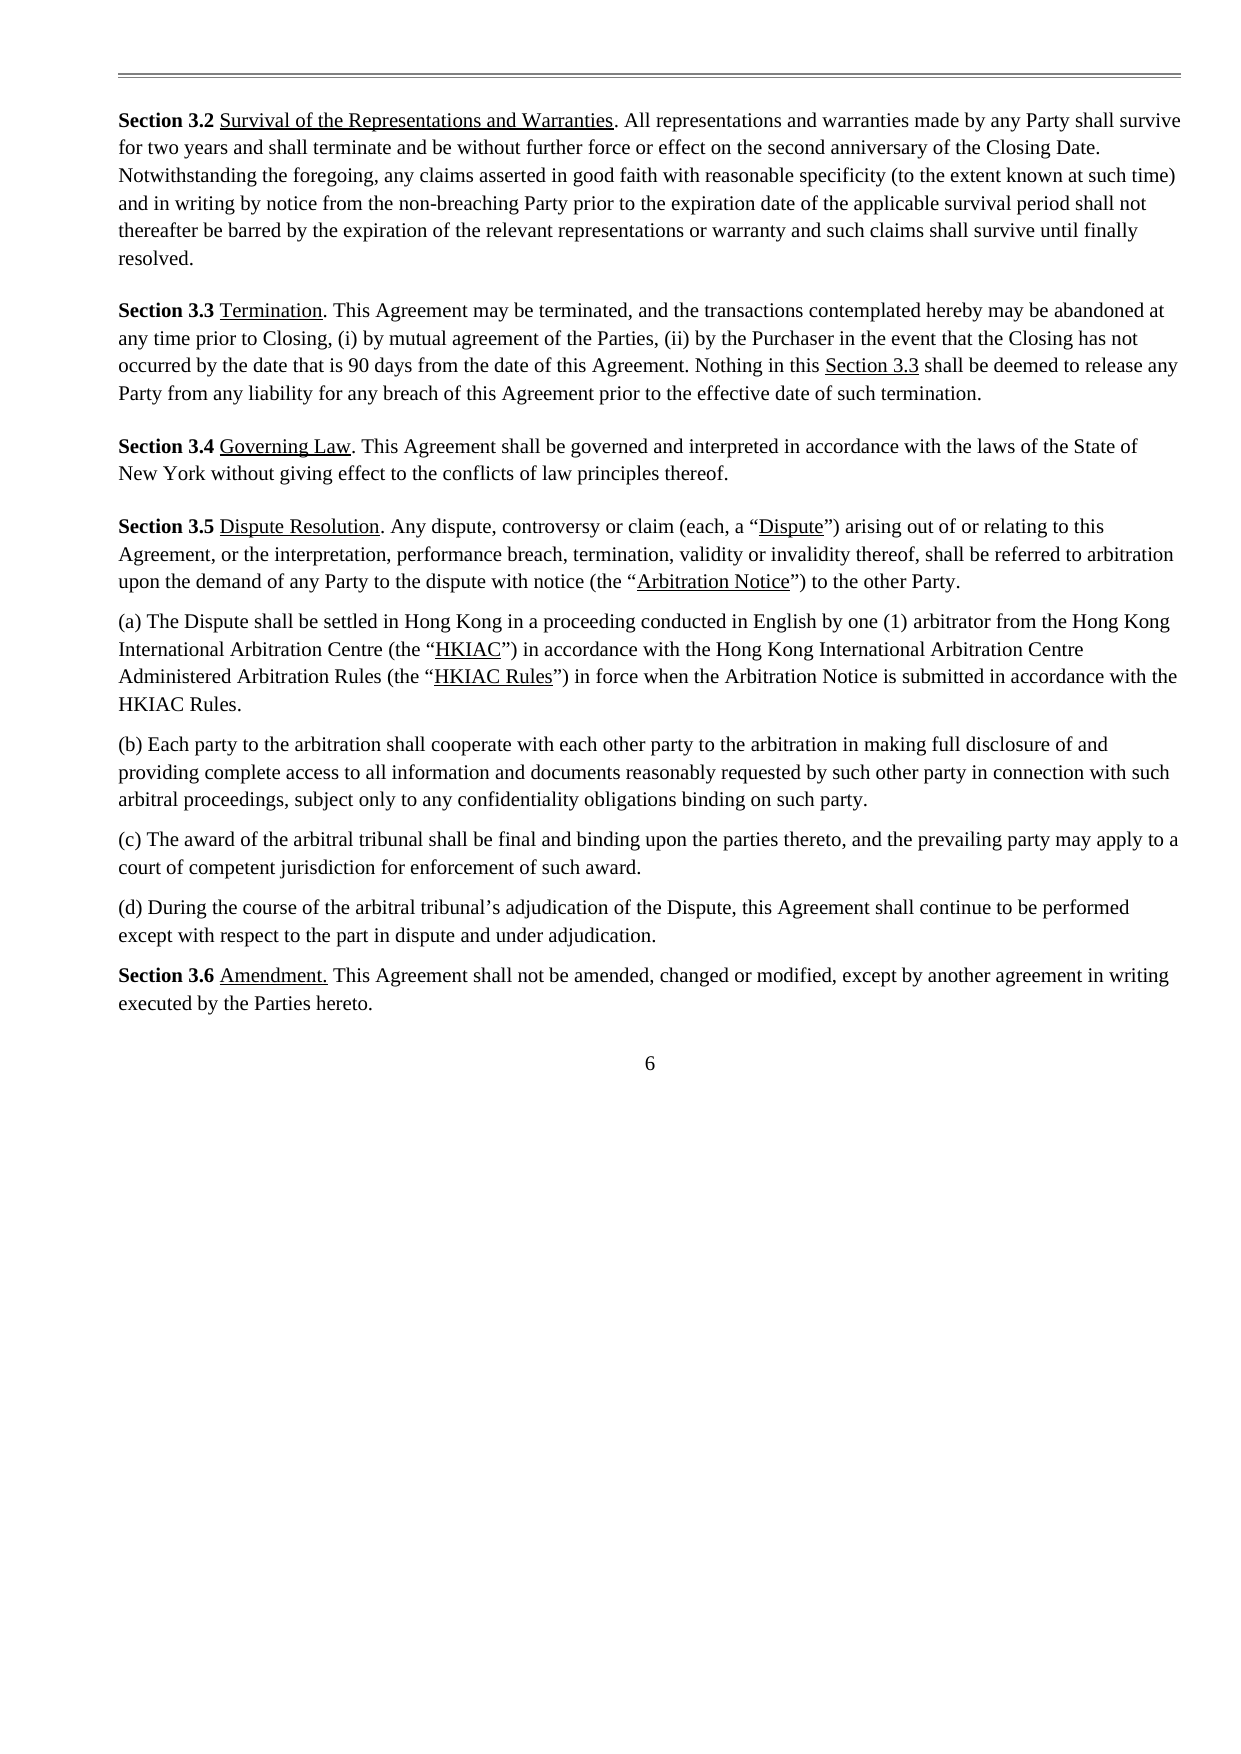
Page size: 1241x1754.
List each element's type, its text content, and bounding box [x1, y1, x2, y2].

text 6 [118, 1051, 1181, 1075]
text Section 3.6 Amendment. This Agreement shall not be amended, changed or modified, except by another agreement in writing executed by the Parties hereto. [118, 963, 1181, 1014]
text Section 3.4 Governing Law. This Agreement shall be governed and interpreted in accordance with the laws of the State of New York without giving effect to the conflicts of law principles thereof. [118, 434, 1181, 485]
text (d) During the course of the arbitral tribunal’s adjudication of the Dispute, this Agreement shall continue to be performed except with respect to the part in dispute and under adjudication. [118, 895, 1181, 947]
text (b) Each party to the arbitration shall cooperate with each other party to the arbitration in making full disclosure of and providing complete access to all information and documents reasonably requested by such other party in connection with such arbitral proceedings, subject only to any confidentiality obligations binding on such party. [118, 732, 1181, 811]
text Section 3.3 Termination. This Agreement may be terminated, and the transactions contemplated hereby may be abandoned at any time prior to Closing, (i) by mutual agreement of the Parties, (ii) by the Purchaser in the event that the Closing has not occurred by the date that is 90 days from the date of this Agreement. Nothing in this Section 3.3 shall be deemed to release any Party from any liability for any breach of this Agreement prior to the effective date of such termination. [118, 298, 1181, 405]
text (a) The Dispute shall be settled in Hong Kong in a proceeding conducted in English by one (1) arbitrator from the Hong Kong International Arbitration Centre (the “HKIAC”) in accordance with the Hong Kong International Arbitration Centre Administered Arbitration Rules (the “HKIAC Rules”) in force when the Arbitration Notice is submitted in accordance with the HKIAC Rules. [118, 609, 1181, 716]
text (c) The award of the arbitral tribunal shall be final and binding upon the parties thereto, and the prevailing party may apply to a court of competent jurisdiction for enforcement of such award. [118, 827, 1181, 879]
text Section 3.2 Survival of the Representations and Warranties. All representations and warranties made by any Party shall survive for two years and shall terminate and be without further force or effect on the second anniversary of the Closing Date. Notwithstanding the foregoing, any claims asserted in good faith with reasonable specificity (to the extent known at such time) and in writing by notice from the non-breaching Party prior to the expiration date of the applicable survival period shall not thereafter be barred by the expiration of the relevant representations or warranty and such claims shall survive until finally resolved. [118, 108, 1181, 270]
text Section 3.5 Dispute Resolution. Any dispute, controversy or claim (each, a “Dispute”) arising out of or relating to this Agreement, or the interpretation, performance breach, termination, validity or invalidity thereof, shall be referred to arbitration upon the demand of any Party to the dispute with notice (the “Arbitration Notice”) to the other Party. [118, 514, 1181, 593]
